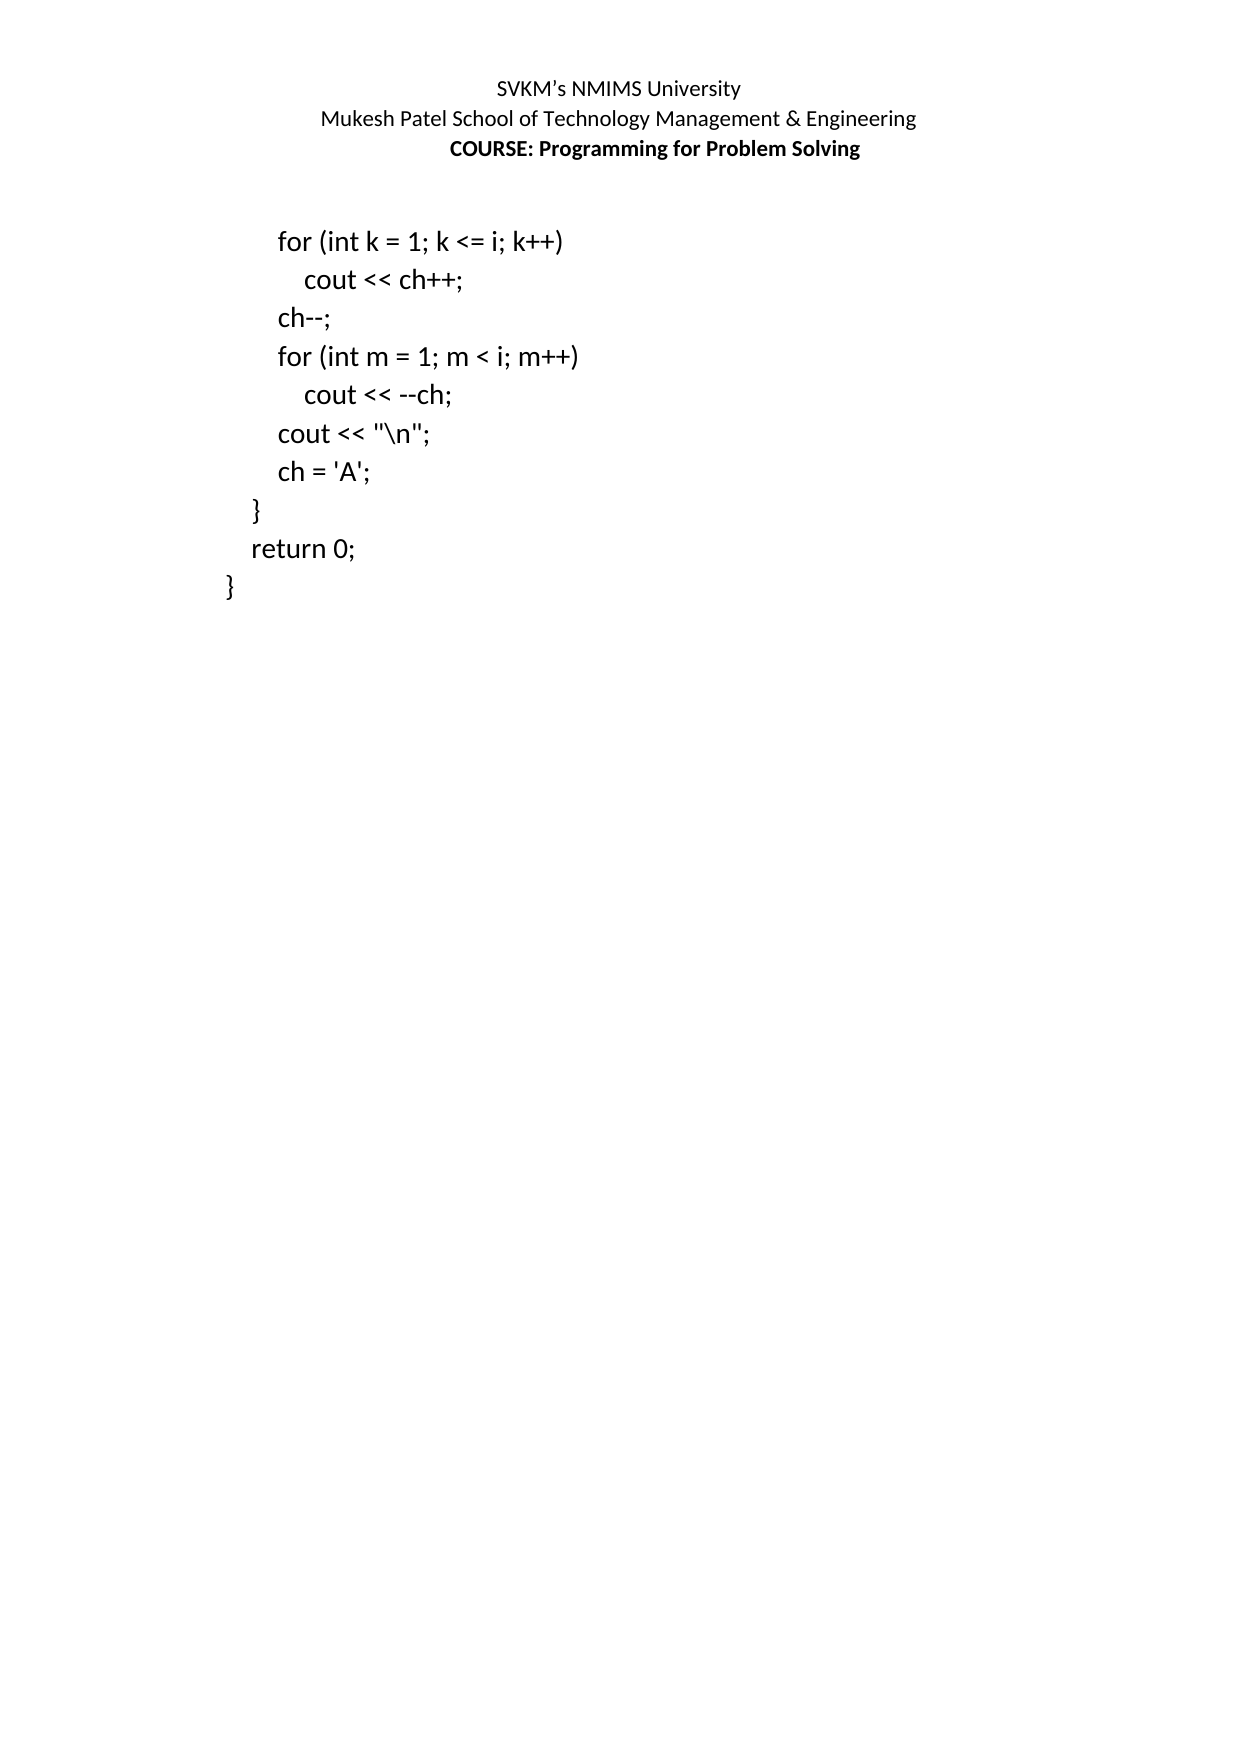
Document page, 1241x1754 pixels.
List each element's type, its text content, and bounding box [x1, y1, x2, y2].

list ch = 'A'; [225, 453, 1090, 489]
list cout << --ch; [225, 376, 1090, 412]
list ch--; [225, 299, 1090, 335]
list for (int m = 1; m < i; m++) [225, 338, 1090, 373]
list for (int k = 1; k <= i; k++) [225, 223, 1090, 258]
list cout << ch++; [225, 261, 1090, 297]
list cout << "\n"; [225, 415, 1090, 450]
list } [225, 568, 1090, 604]
list } [225, 492, 1090, 527]
list return 0; [225, 530, 1090, 566]
